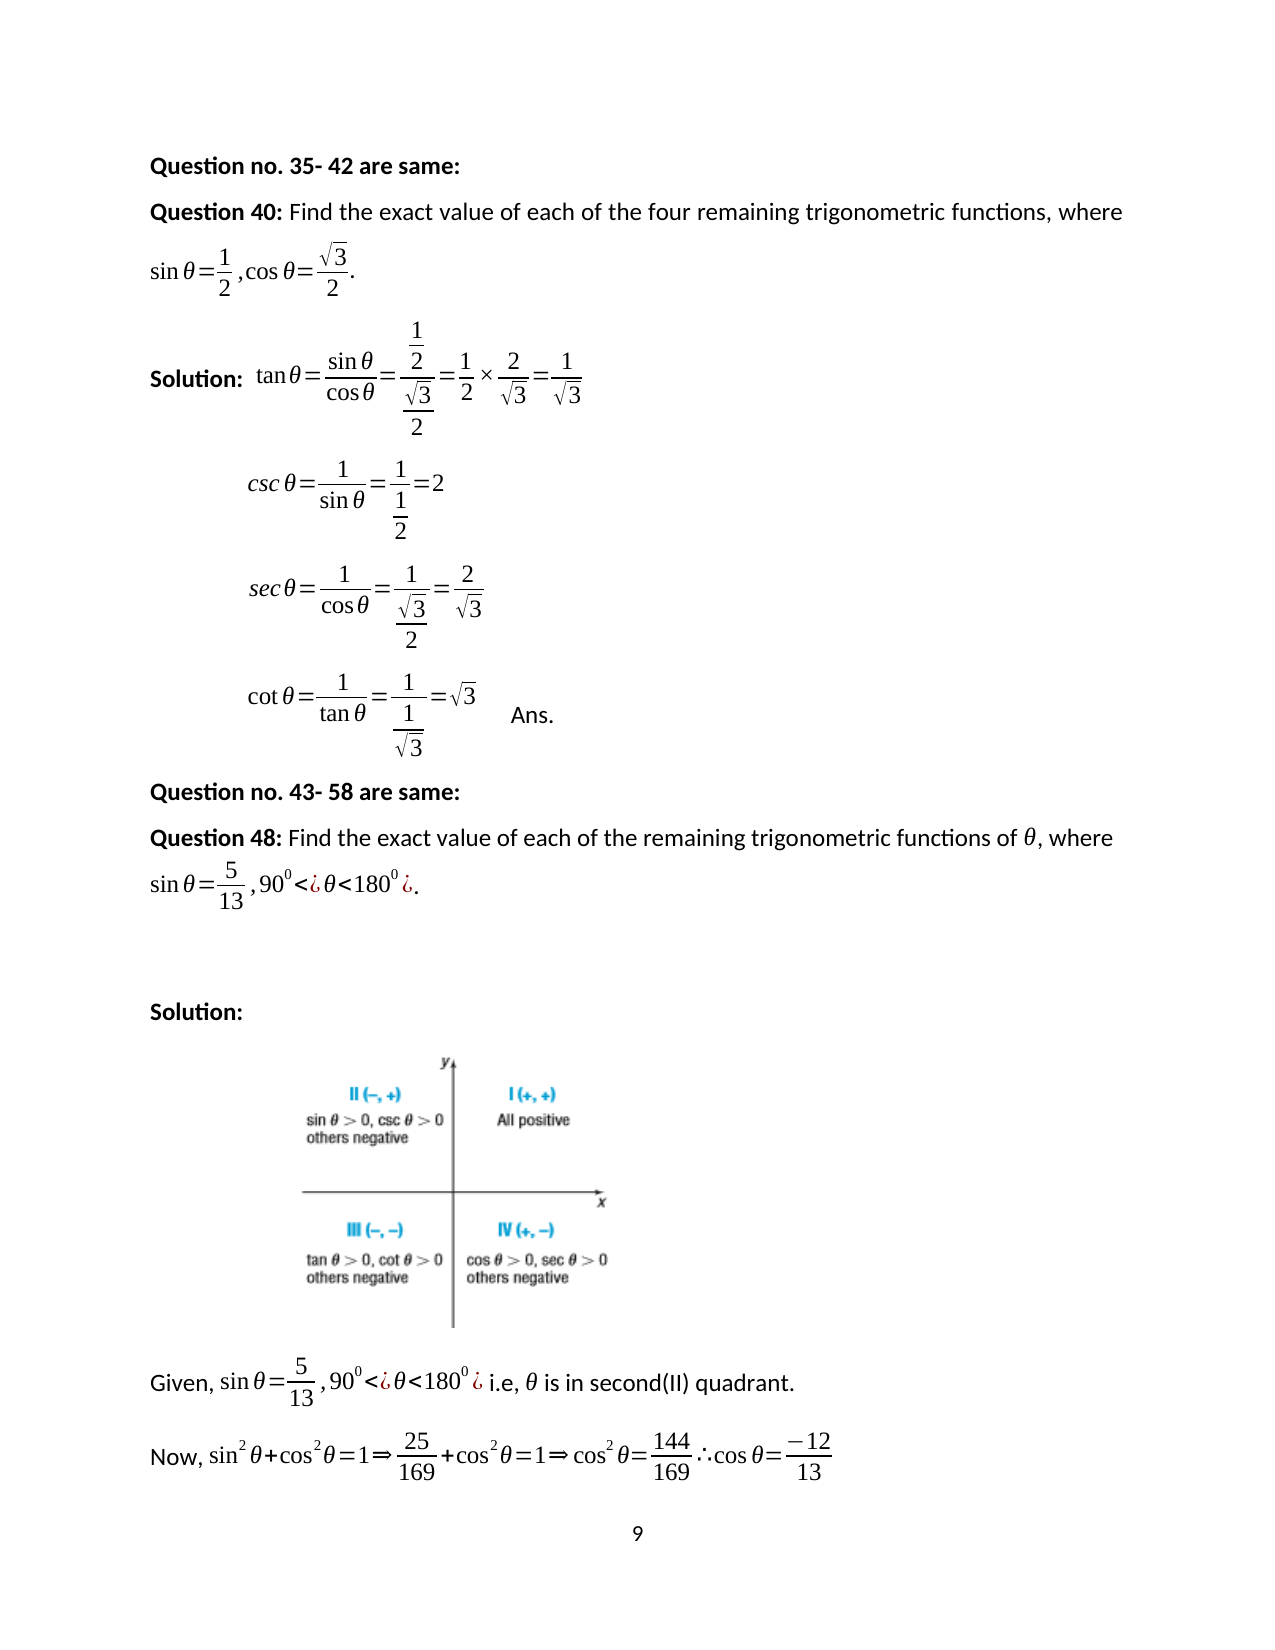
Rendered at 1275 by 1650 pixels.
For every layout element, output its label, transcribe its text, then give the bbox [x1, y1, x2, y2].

picture [300, 1052, 616, 1328]
text Given, i.e, is in second(II) quadrant. [150, 1353, 1125, 1412]
text Now, [150, 1427, 1125, 1486]
text Solution: [150, 996, 1125, 1027]
text Question 48: Find the exact value of each of the remaining trigonometric functions of , where . [150, 822, 1125, 915]
text Question no. 43- 58 are same: [150, 776, 1125, 806]
text Solution: [150, 316, 1125, 440]
text Ans. [150, 668, 1125, 761]
text Question no. 35- 42 are same: [150, 150, 1125, 181]
text Question 40: Find the exact value of each of the four remaining trigonometric functions, where . [150, 196, 1125, 301]
